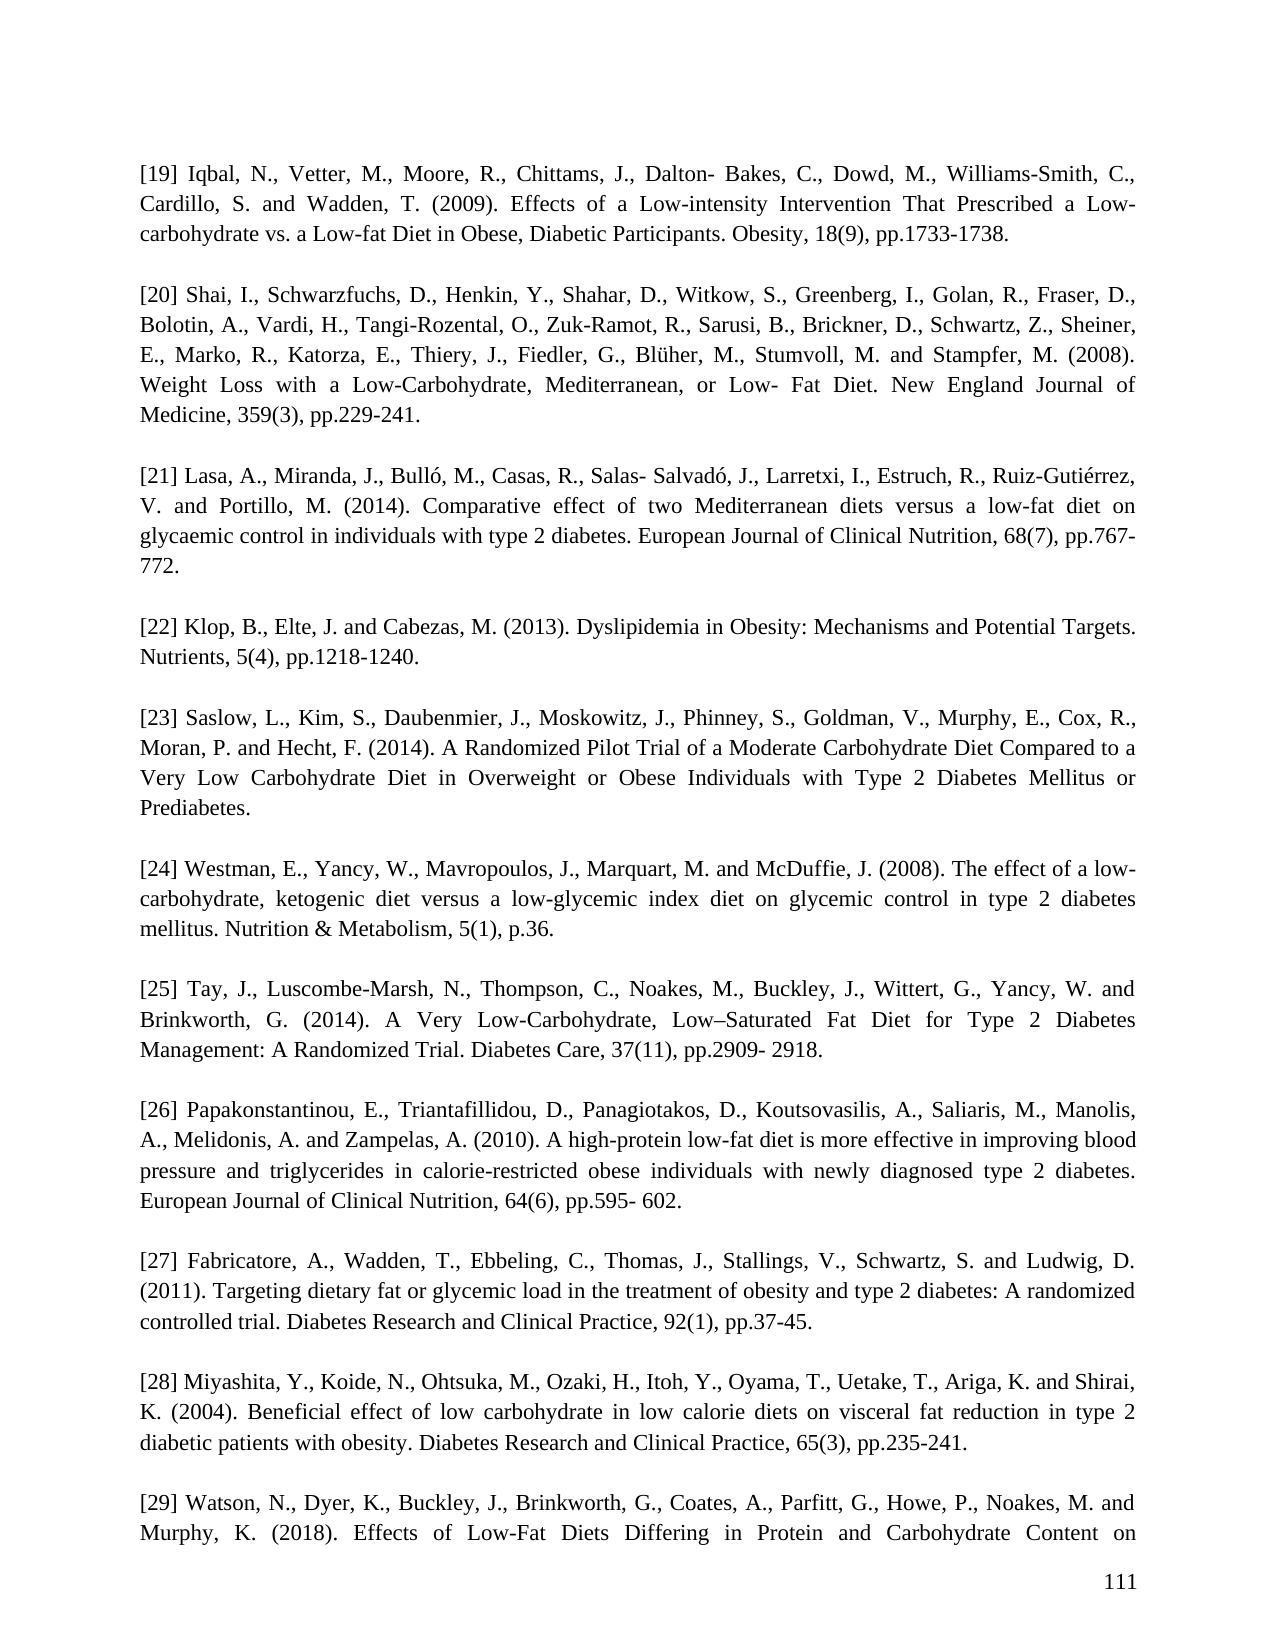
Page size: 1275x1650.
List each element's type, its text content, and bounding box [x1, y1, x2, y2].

text [27] Fabricatore, A., Wadden, T., Ebbeling, C., Thomas, J., Stallings, V., Schwartz, S. and Ludwig, D. (2011). Targeting dietary fat or glycemic load in the treatment of obesity and type 2 diabetes: A randomized controlled trial. Diabetes Research and Clinical Practice, 92(1), pp.37-45. [139, 1247, 1137, 1334]
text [139, 1489, 1137, 1546]
text [20] Shai, I., Schwarzfuchs, D., Henkin, Y., Shahar, D., Witkow, S., Greenberg, I., Golan, R., Fraser, D., Bolotin, A., Vardi, H., Tangi-Rozental, O., Zuk-Ramot, R., Sarusi, B., Brickner, D., Schwartz, Z., Sheiner, E., Marko, R., Katorza, E., Thiery, J., Fiedler, G., Blüher, M., Stumvoll, M. and Stampfer, M. (2008). Weight Loss with a Low-Carbohydrate, Mediterranean, or Low- Fat Diet. New England Journal of Medicine, 359(3), pp.229-241. [139, 281, 1137, 428]
text [26] Papakonstantinou, E., Triantafillidou, D., Panagiotakos, D., Koutsovasilis, A., Saliaris, M., Manolis, A., Melidonis, A. and Zampelas, A. (2010). A high-protein low-fat diet is more effective in improving blood pressure and triglycerides in calorie-restricted obese individuals with newly diagnosed type 2 diabetes. European Journal of Clinical Nutrition, 64(6), pp.595- 602. [139, 1096, 1137, 1213]
text [28] Miyashita, Y., Koide, N., Ohtsuka, M., Ozaki, H., Itoh, Y., Oyama, T., Uetake, T., Ariga, K. and Shirai, K. (2004). Beneficial effect of low carbohydrate in low calorie diets on visceral fat reduction in type 2 diabetic patients with obesity. Diabetes Research and Clinical Practice, 65(3), pp.235-241. [139, 1368, 1137, 1455]
text [19] Iqbal, N., Vetter, M., Moore, R., Chittams, J., Dalton- Bakes, C., Dowd, M., Williams-Smith, C., Cardillo, S. and Wadden, T. (2009). Effects of a Low-intensity Intervention That Prescribed a Low-carbohydrate vs. a Low-fat Diet in Obese, Diabetic Participants. Obesity, 18(9), pp.1733-1738. [139, 160, 1137, 247]
text [25] Tay, J., Luscombe-Marsh, N., Thompson, C., Noakes, M., Buckley, J., Wittert, G., Yancy, W. and Brinkworth, G. (2014). A Very Low-Carbohydrate, Low–Saturated Fat Diet for Type 2 Diabetes Management: A Randomized Trial. Diabetes Care, 37(11), pp.2909- 2918. [139, 976, 1137, 1062]
text [23] Saslow, L., Kim, S., Daubenmier, J., Moskowitz, J., Phinney, S., Goldman, V., Murphy, E., Cox, R., Moran, P. and Hecht, F. (2014). A Randomized Pilot Trial of a Moderate Carbohydrate Diet Compared to a Very Low Carbohydrate Diet in Overweight or Obese Individuals with Type 2 Diabetes Mellitus or Prediabetes. [139, 704, 1137, 821]
text [22] Klop, B., Elte, J. and Cabezas, M. (2013). Dyslipidemia in Obesity: Mechanisms and Potential Targets. Nutrients, 5(4), pp.1218-1240. [139, 613, 1137, 669]
text [24] Westman, E., Yancy, W., Mavropoulos, J., Marquart, M. and McDuffie, J. (2008). The effect of a low- carbohydrate, ketogenic diet versus a low-glycemic index diet on glycemic control in type 2 diabetes mellitus. Nutrition & Metabolism, 5(1), p.36. [139, 855, 1137, 941]
text [21] Lasa, A., Miranda, J., Bulló, M., Casas, R., Salas- Salvadó, J., Larretxi, I., Estruch, R., Ruiz-Gutiérrez, V. and Portillo, M. (2014). Comparative effect of two Mediterranean diets versus a low-fat diet on glycaemic control in individuals with type 2 diabetes. European Journal of Clinical Nutrition, 68(7), pp.767-772. [139, 462, 1137, 579]
